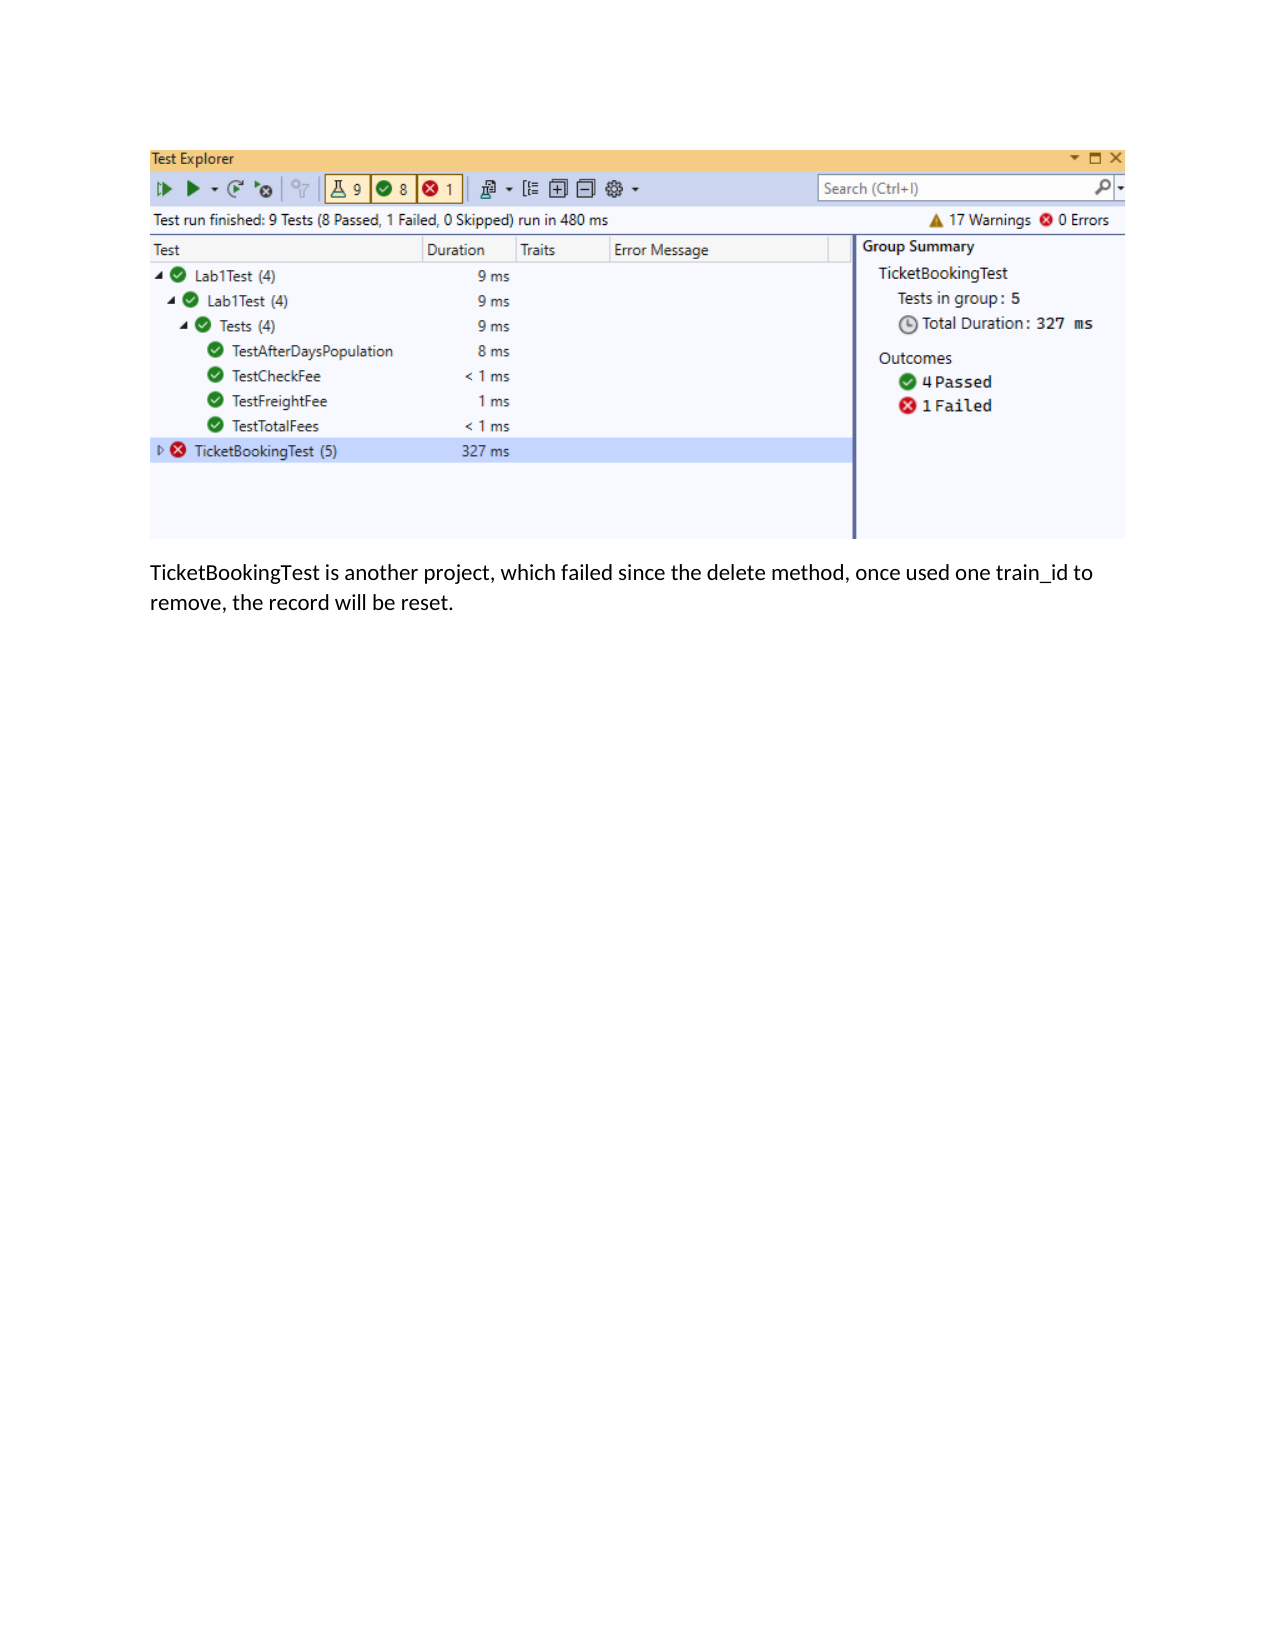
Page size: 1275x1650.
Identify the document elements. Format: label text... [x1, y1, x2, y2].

text TicketBookingTest is another project, which failed since the delete method, once used one train_id to remove, the record will be reset. [150, 558, 1125, 616]
